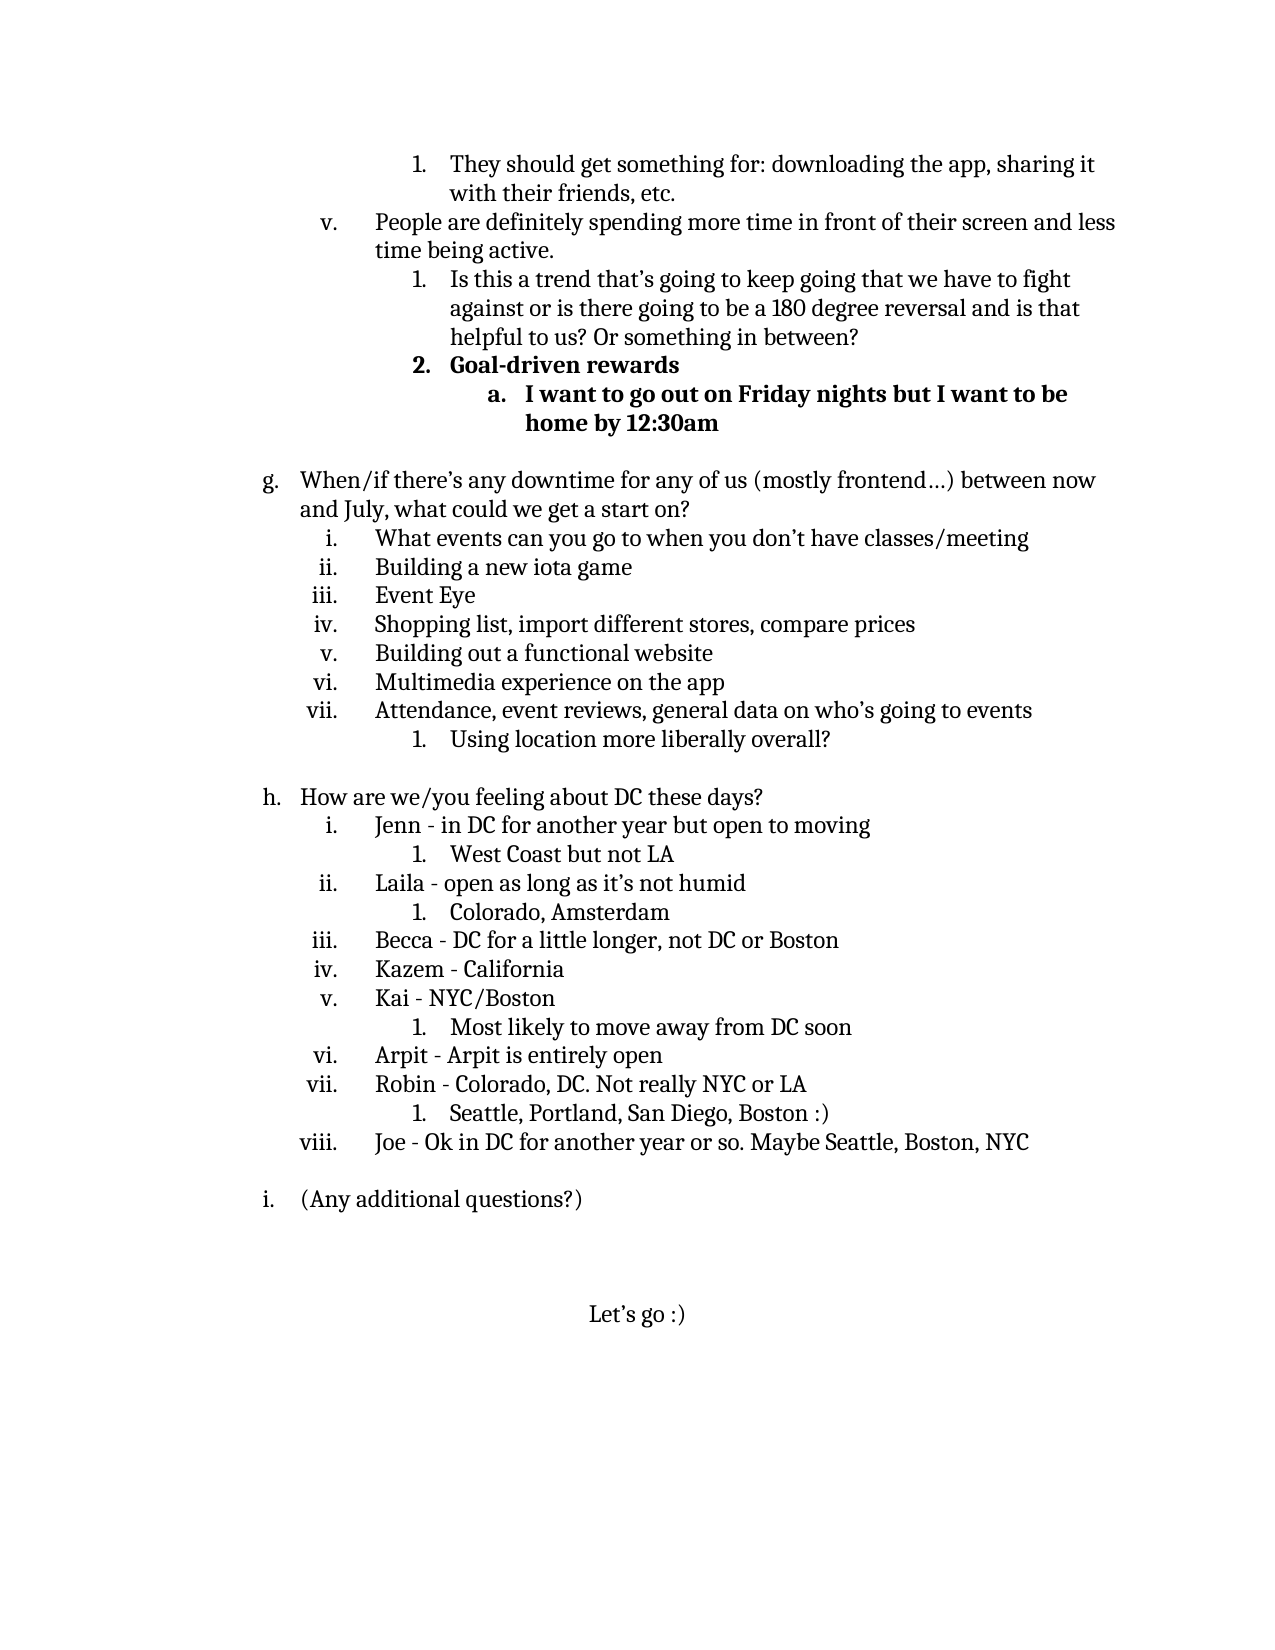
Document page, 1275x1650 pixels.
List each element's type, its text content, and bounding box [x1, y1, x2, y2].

list They should get something for: downloading the app, sharing it with their friends, etc. [412, 150, 1125, 207]
list Seattle, Portland, San Diego, Boston :) [412, 1099, 1125, 1127]
list When/if there’s any downtime for any of us (mostly frontend…) between now and July, what could we get a start on? [262, 466, 1125, 524]
list Joe - Ok in DC for another year or so. Maybe Seattle, Boston, NYC [337, 1127, 1125, 1156]
list Event Eye [337, 581, 1125, 610]
list Is this a trend that’s going to keep going that we have to fight against or is there going to be a 180 degree reversal and is that helpful to us? Or something in between? [412, 265, 1125, 351]
list What events can you go to when you don’t have classes/meeting [337, 524, 1125, 552]
list West Coast but not LA [412, 840, 1125, 869]
list Goal-driven rewards [412, 351, 1125, 380]
text Let’s go :) [150, 1300, 1125, 1329]
list Building a new iota game [337, 552, 1125, 581]
list Shopping list, import different stores, compare prices [337, 610, 1125, 639]
list Kazem - California [337, 955, 1125, 984]
list I want to go out on Friday nights but I want to be home by 12:30am [487, 380, 1125, 437]
list Arpit - Arpit is entirely open [337, 1041, 1125, 1070]
list Using location more liberally overall? [412, 725, 1125, 754]
list Laila - open as long as it’s not humid [337, 869, 1125, 897]
list How are we/you feeling about DC these days? [262, 782, 1125, 811]
list Most likely to move away from DC soon [412, 1012, 1125, 1041]
list Becca - DC for a little longer, not DC or Boston [337, 926, 1125, 955]
list Colorado, Amsterdam [412, 897, 1125, 926]
list People are definitely spending more time in front of their screen and less time being active. [337, 207, 1125, 265]
list (Any additional questions?) [262, 1185, 1125, 1214]
list Building out a functional website [337, 639, 1125, 667]
list Multimedia experience on the app [337, 667, 1125, 696]
list Jenn - in DC for another year but open to moving [337, 811, 1125, 840]
list Kai - NYC/Boston [337, 984, 1125, 1012]
list Attendance, event reviews, general data on who’s going to events [337, 696, 1125, 725]
list Robin - Colorado, DC. Not really NYC or LA [337, 1070, 1125, 1099]
